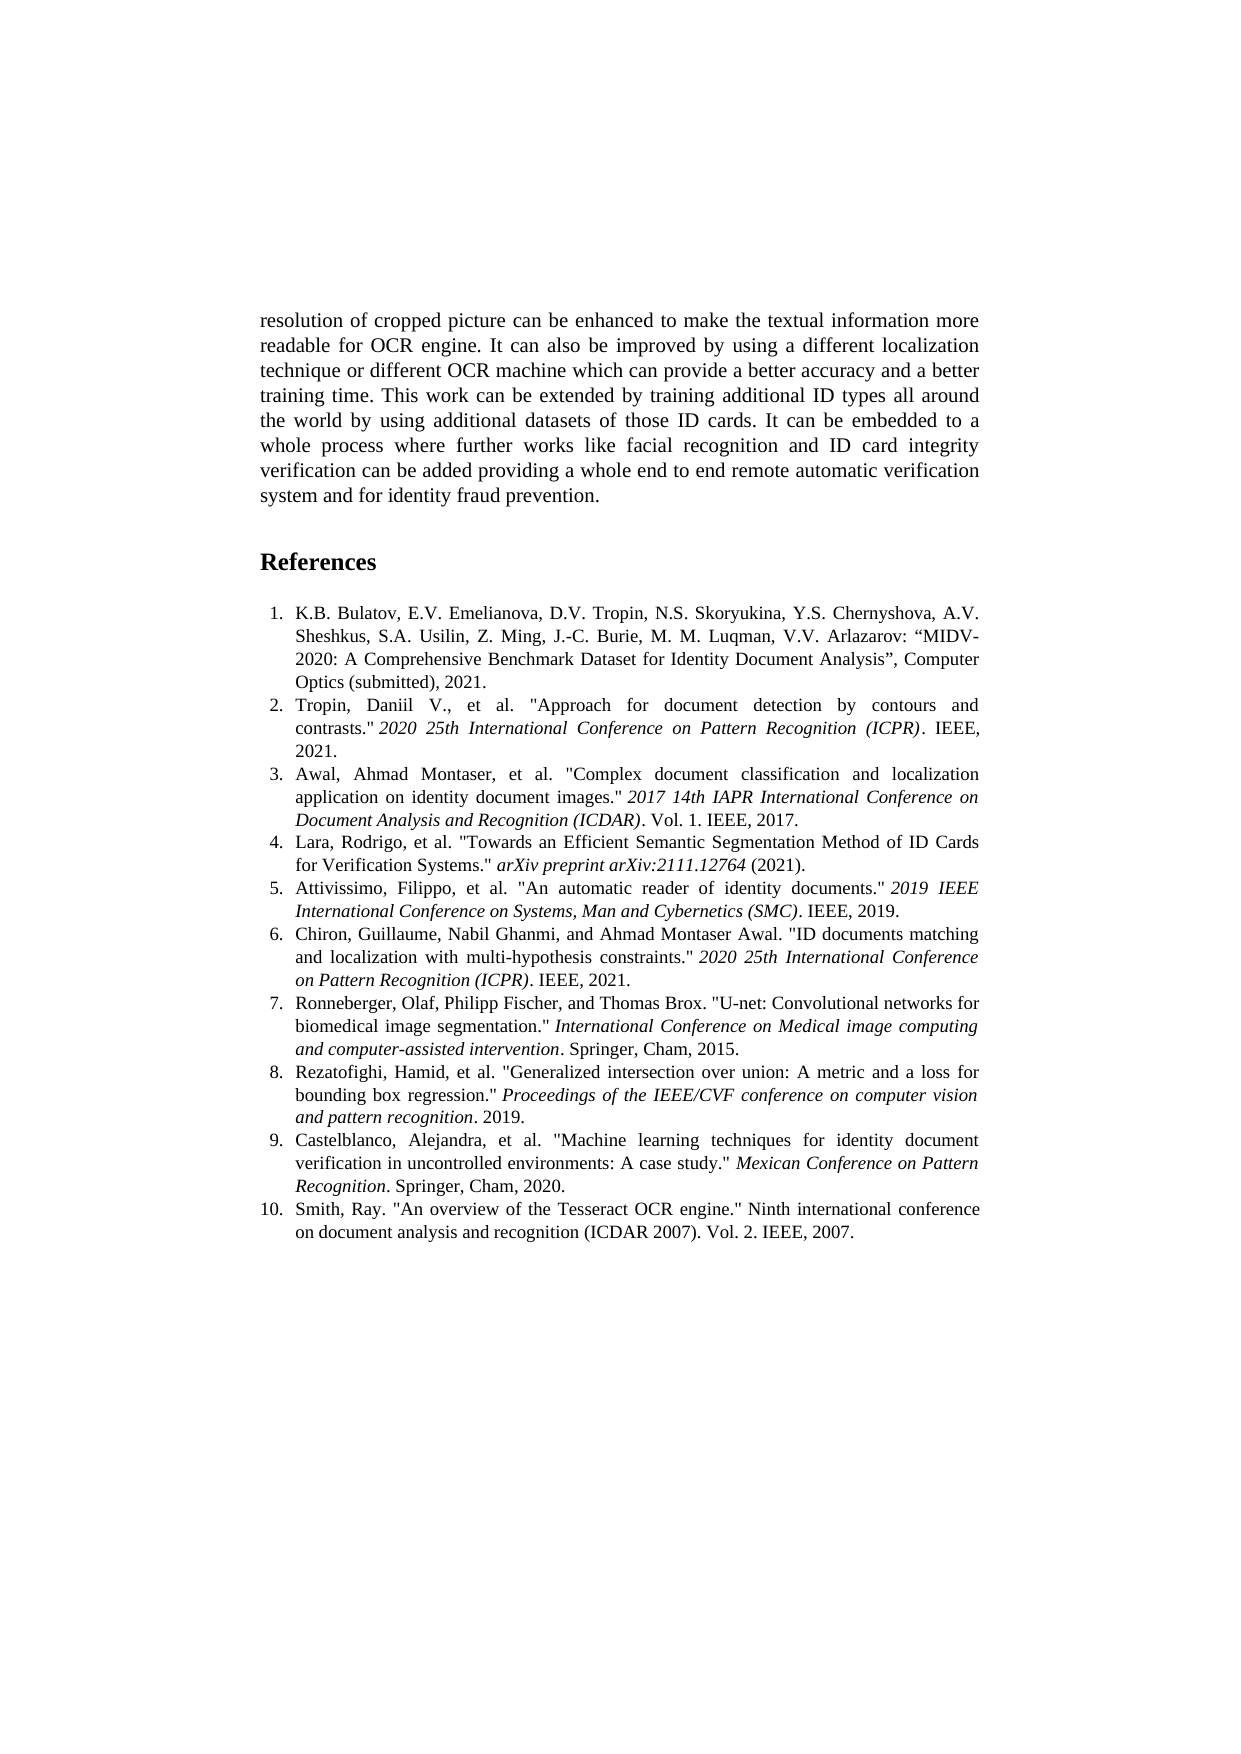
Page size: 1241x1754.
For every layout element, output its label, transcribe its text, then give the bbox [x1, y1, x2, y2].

text K.B. Bulatov, E.V. Emelianova, D.V. Tropin, N.S. Skoryukina, Y.S. Chernyshova, A.V. Sheshkus, S.A. Usilin, Z. Ming, J.-C. Burie, M. M. Luqman, V.V. Arlazarov: “MIDV-2020: A Comprehensive Benchmark Dataset for Identity Document Analysis”, Computer Optics (submitted), 2021. [283, 601, 980, 692]
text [260, 307, 980, 507]
text Smith, Ray. "An overview of the Tesseract OCR engine." Ninth international conference on document analysis and recognition (ICDAR 2007). Vol. 2. IEEE, 2007. [283, 1197, 980, 1242]
text Lara, Rodrigo, et al. "Towards an Efficient Semantic Segmentation Method of ID Cards for Verification Systems." arXiv preprint arXiv:2111.12764 (2021). [283, 830, 980, 876]
text Tropin, Daniil V., et al. "Approach for document detection by contours and contrasts." 2020 25th International Conference on Pattern Recognition (ICPR). IEEE, 2021. [283, 692, 980, 761]
text Ronneberger, Olaf, Philipp Fischer, and Thomas Brox. "U-net: Convolutional networks for biomedical image segmentation." International Conference on Medical image computing and computer-assisted intervention. Springer, Cham, 2015. [283, 990, 980, 1059]
text Chiron, Guillaume, Nabil Ghanmi, and Ahmad Montaser Awal. "ID documents matching and localization with multi-hypothesis constraints." 2020 25th International Conference on Pattern Recognition (ICPR). IEEE, 2021. [283, 922, 980, 990]
text Attivissimo, Filippo, et al. "An automatic reader of identity documents." 2019 IEEE International Conference on Systems, Man and Cybernetics (SMC). IEEE, 2019. [283, 876, 980, 922]
text Rezatofighi, Hamid, et al. "Generalized intersection over union: A metric and a loss for bounding box regression." Proceedings of the IEEE/CVF conference on computer vision and pattern recognition. 2019. [283, 1059, 980, 1128]
text Awal, Ahmad Montaser, et al. "Complex document classification and localization application on identity document images." 2017 14th IAPR International Conference on Document Analysis and Recognition (ICDAR). Vol. 1. IEEE, 2017. [283, 761, 980, 830]
subtitle References [260, 544, 980, 576]
text Castelblanco, Alejandra, et al. "Machine learning techniques for identity document verification in uncontrolled environments: A case study." Mexican Conference on Pattern Recognition. Springer, Cham, 2020. [283, 1128, 980, 1197]
